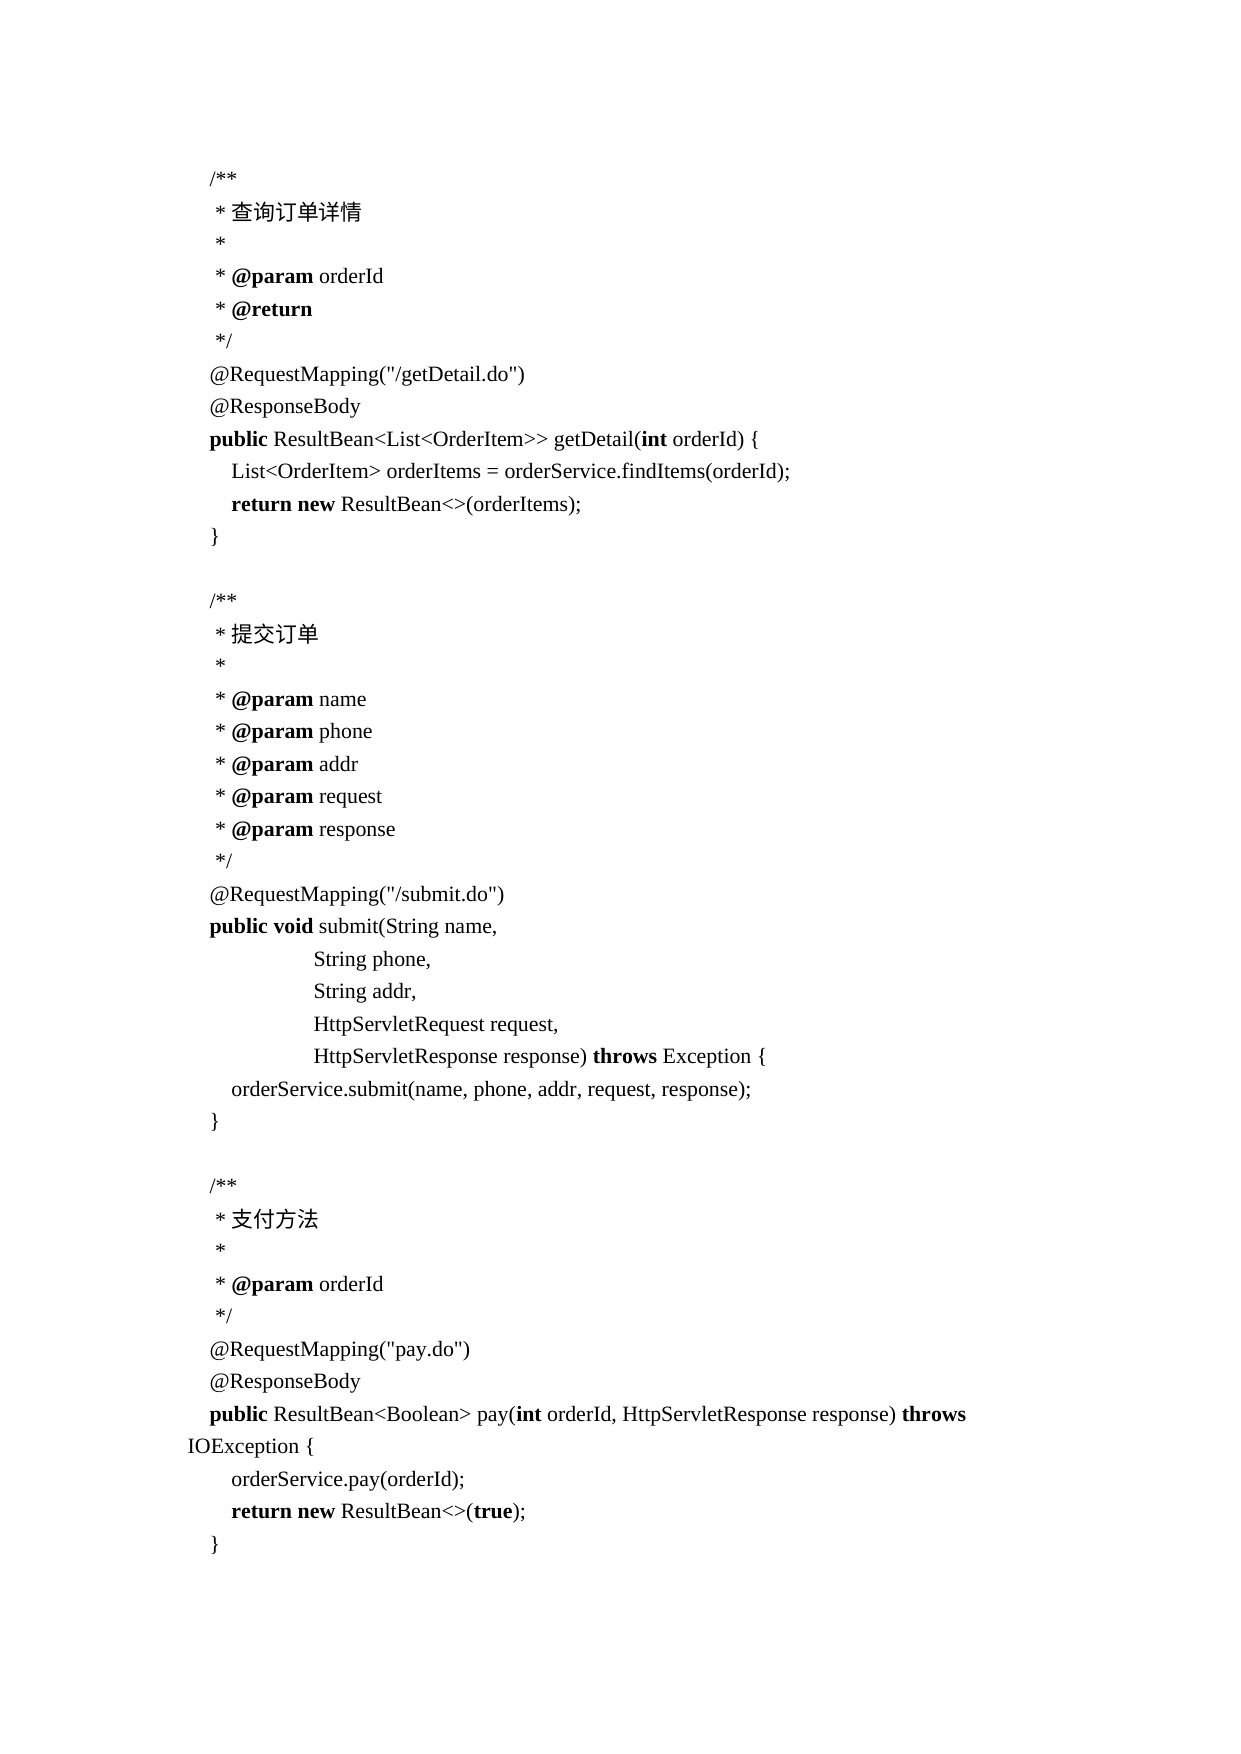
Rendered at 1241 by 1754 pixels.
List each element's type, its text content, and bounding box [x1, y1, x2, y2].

text */ [187, 844, 1053, 877]
text * 支付方法 [187, 1202, 1053, 1234]
text orderService.pay(orderId); [187, 1462, 1053, 1494]
text @RequestMapping("/submit.do") [187, 877, 1053, 909]
text @ResponseBody [187, 1364, 1053, 1397]
text } [187, 1104, 1053, 1137]
text String phone, [187, 942, 1053, 974]
text } [187, 1527, 1053, 1559]
text * @return [187, 292, 1053, 324]
text @RequestMapping("pay.do") [187, 1332, 1053, 1364]
text /** [187, 162, 1053, 194]
text * @param response [187, 812, 1053, 844]
text * @param name [187, 682, 1053, 714]
text orderService.submit(name, phone, addr, request, response); [187, 1072, 1053, 1104]
text */ [187, 324, 1053, 357]
text List<OrderItem> orderItems = orderService.findItems(orderId); [187, 454, 1053, 487]
text } [187, 519, 1053, 552]
text public ResultBean<List<OrderItem>> getDetail(int orderId) { [187, 422, 1053, 454]
text * [187, 227, 1053, 259]
text @ResponseBody [187, 389, 1053, 422]
text String addr, [187, 974, 1053, 1007]
text return new ResultBean<>(true); [187, 1494, 1053, 1527]
text * @param addr [187, 747, 1053, 779]
text * 提交订单 [187, 617, 1053, 649]
text */ [187, 1299, 1053, 1332]
text * @param orderId [187, 259, 1053, 292]
text * @param request [187, 779, 1053, 812]
text * [187, 1234, 1053, 1267]
text public ResultBean<Boolean> pay(int orderId, HttpServletResponse response) throws IOException { [187, 1397, 1053, 1462]
text * [187, 649, 1053, 682]
text * @param orderId [187, 1267, 1053, 1299]
text @RequestMapping("/getDetail.do") [187, 357, 1053, 389]
text HttpServletResponse response) throws Exception { [187, 1039, 1053, 1072]
text return new ResultBean<>(orderItems); [187, 487, 1053, 519]
text * @param phone [187, 714, 1053, 747]
text public void submit(String name, [187, 909, 1053, 942]
text /** [187, 584, 1053, 617]
text /** [187, 1169, 1053, 1202]
text * 查询订单详情 [187, 194, 1053, 227]
text HttpServletRequest request, [187, 1007, 1053, 1039]
